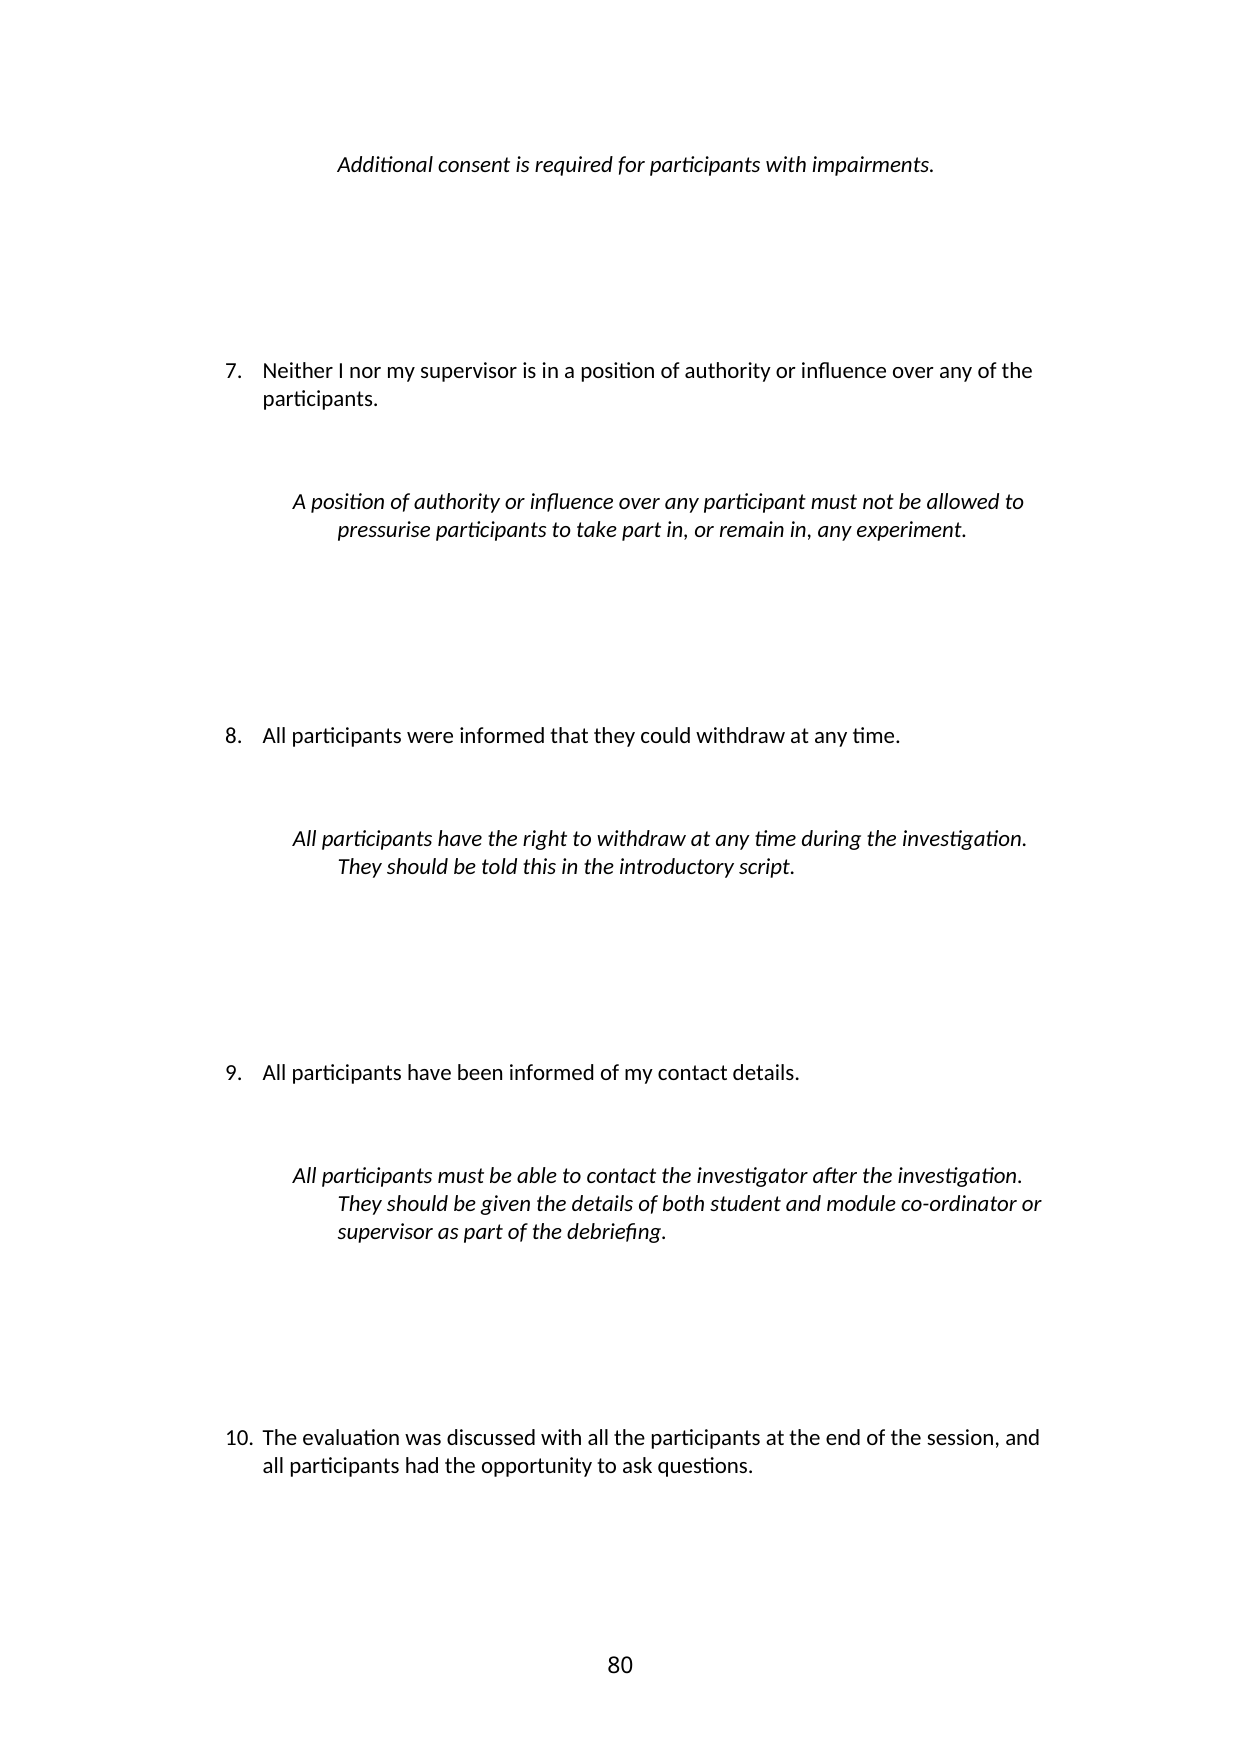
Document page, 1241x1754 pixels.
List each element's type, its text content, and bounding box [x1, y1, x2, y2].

text Additional consent is required for participants with impairments. [300, 150, 1053, 178]
text A position of authority or influence over any participant must not be allowed to pressurise participants to take part in, or remain in, any experiment. [293, 487, 1053, 543]
list All participants were informed that they could withdraw at any time. [225, 721, 1053, 749]
list The evaluation was discussed with all the participants at the end of the session, and all participants had the opportunity to ask questions. [225, 1423, 1053, 1479]
text All participants have the right to withdraw at any time during the investigation. They should be told this in the introductory script. [293, 824, 1053, 880]
list Neither I nor my supervisor is in a position of authority or influence over any of the participants. [225, 356, 1053, 412]
list All participants have been informed of my contact details. [225, 1058, 1053, 1086]
text All participants must be able to contact the investigator after the investigation. They should be given the details of both student and module co-ordinator or supervisor as part of the debriefing. [293, 1161, 1053, 1245]
